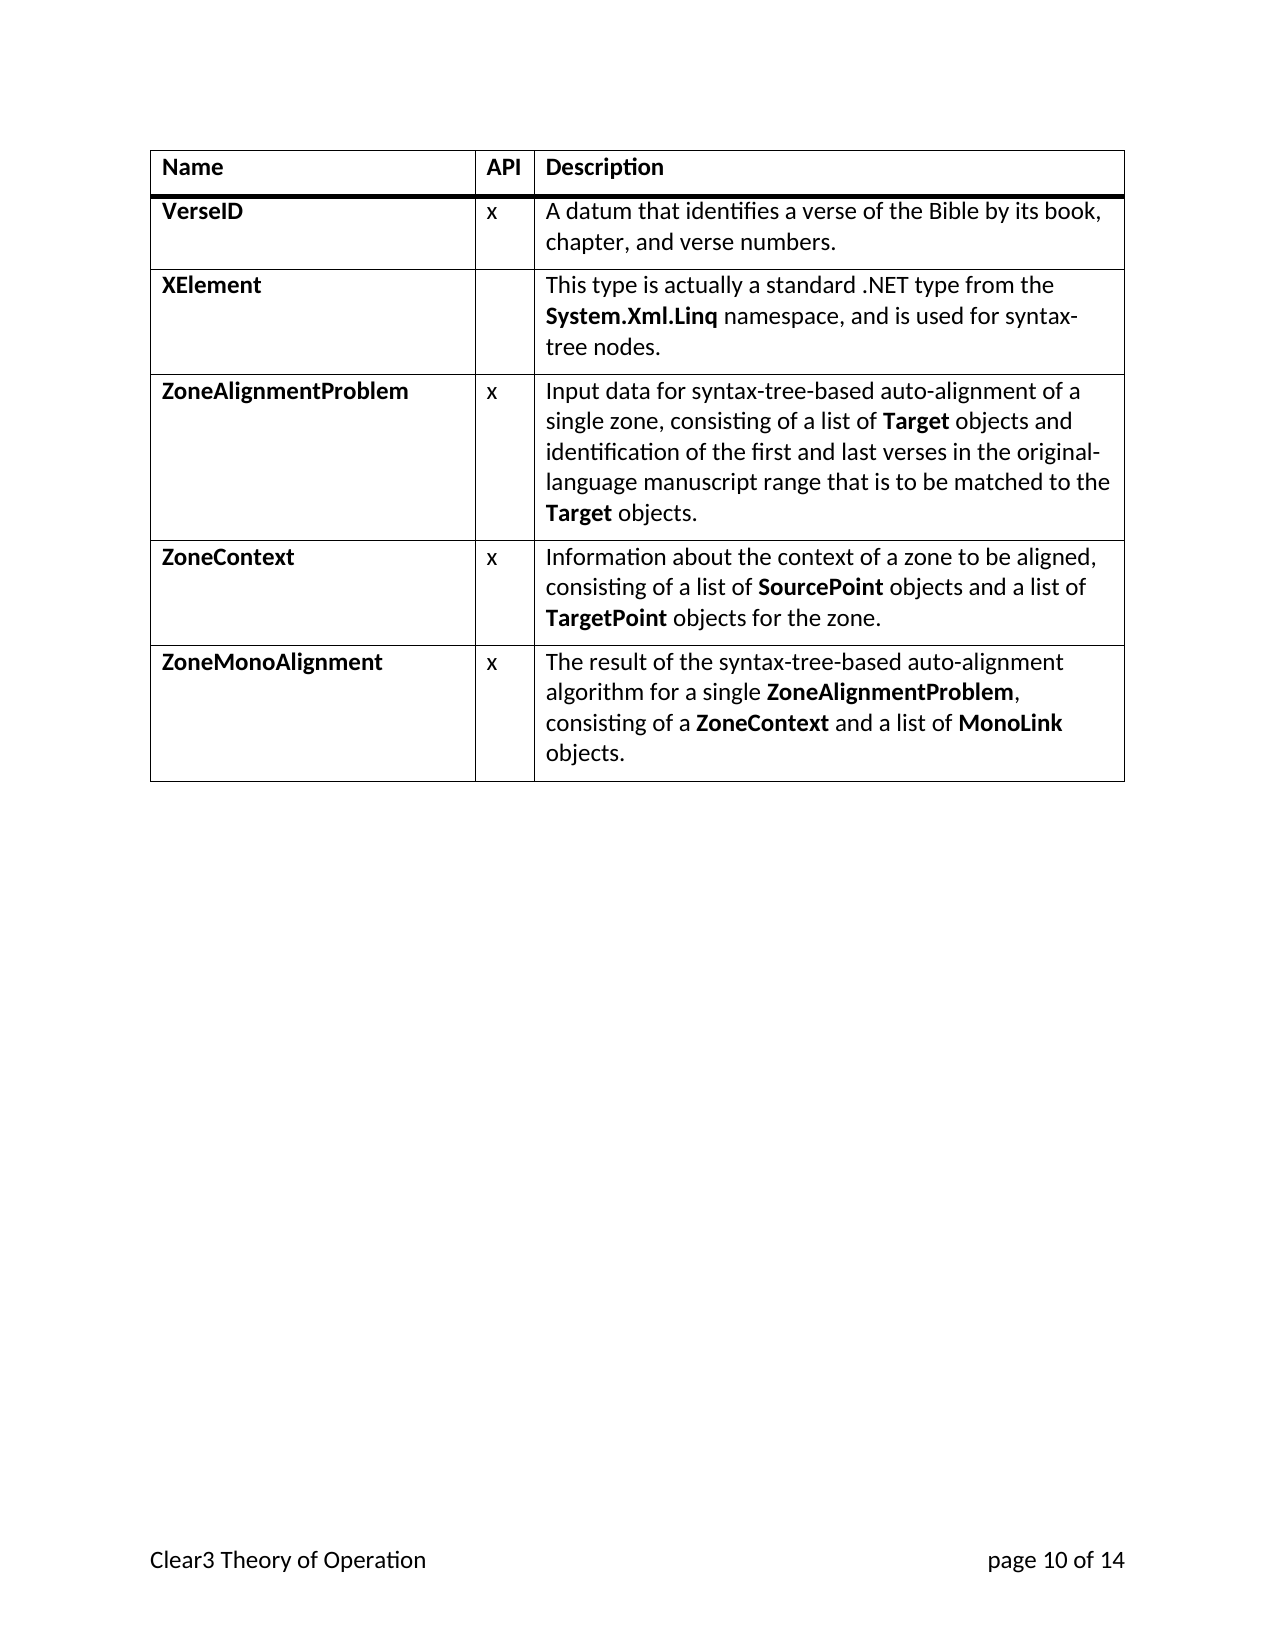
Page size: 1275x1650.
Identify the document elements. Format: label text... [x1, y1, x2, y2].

table_cell x [476, 375, 534, 540]
table_cell The result of the syntax-tree-based auto-alignment algorithm for a single ZoneAlignmentProblem, consisting of a ZoneContext and a list of MonoLink objects. [535, 646, 1124, 781]
table_header API [476, 151, 534, 194]
table_cell x [476, 199, 534, 269]
table_cell A datum that identifies a verse of the Bible by its book, chapter, and verse numbers. [535, 199, 1124, 269]
table_cell x [476, 646, 534, 781]
table_cell x [476, 541, 534, 645]
table_cell ZoneAlignmentProblem [151, 375, 475, 540]
table_cell XElement [151, 270, 475, 374]
table_cell VerseID [151, 199, 475, 269]
table_cell ZoneMonoAlignment [151, 646, 475, 781]
table_header Description [535, 151, 1124, 194]
table_cell [476, 270, 534, 374]
table_header Name [151, 151, 475, 194]
table_cell Input data for syntax-tree-based auto-alignment of a single zone, consisting of a list of Target objects and identification of the first and last verses in the original-language manuscript range that is to be matched to the Target objects. [535, 375, 1124, 540]
table_cell ZoneContext [151, 541, 475, 645]
table_cell Information about the context of a zone to be aligned, consisting of a list of SourcePoint objects and a list of TargetPoint objects for the zone. [535, 541, 1124, 645]
table_cell This type is actually a standard .NET type from the System.Xml.Linq namespace, and is used for syntax-tree nodes. [535, 270, 1124, 374]
